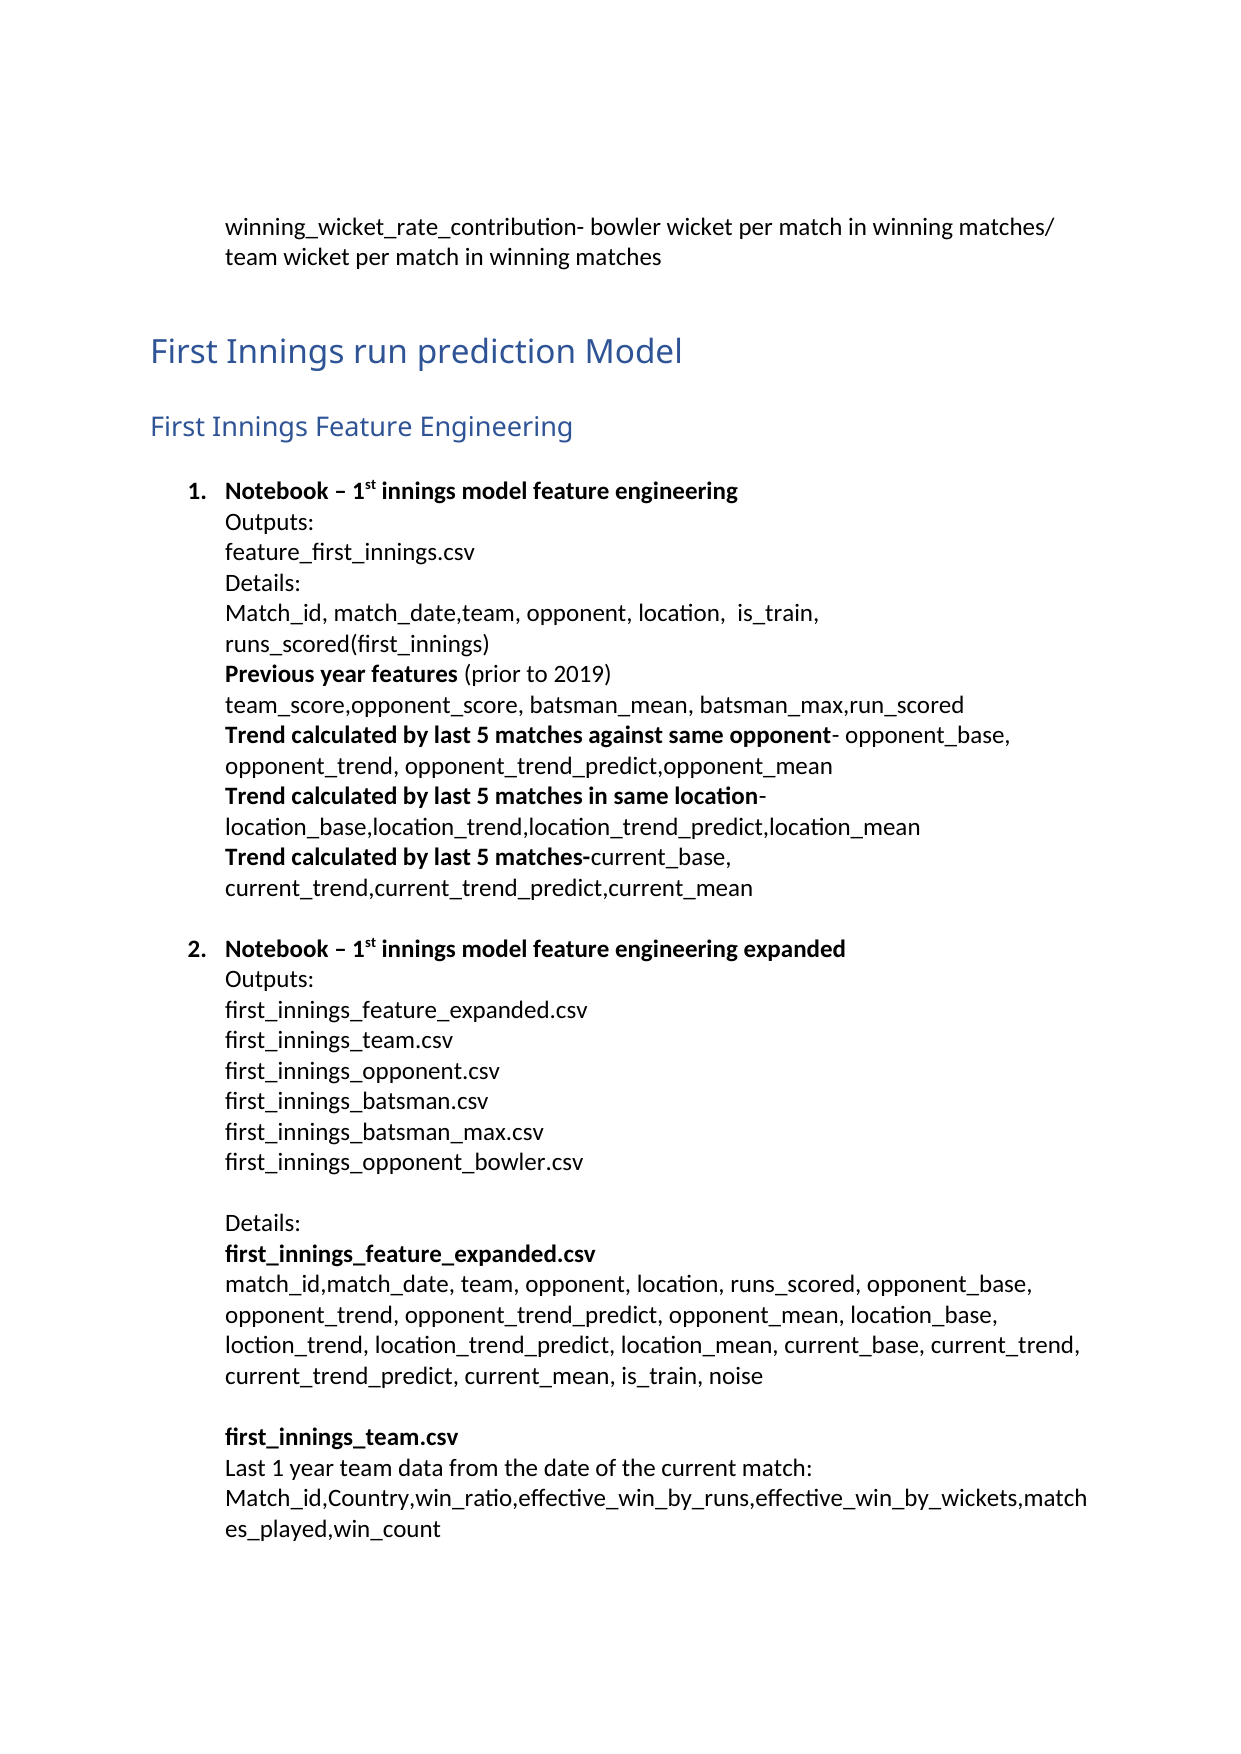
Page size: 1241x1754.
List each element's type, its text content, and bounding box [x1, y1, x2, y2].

list first_innings_feature_expanded.csv [225, 1238, 1090, 1269]
list Outputs: [225, 963, 1090, 994]
subtitle First Innings run prediction Model [150, 328, 1090, 373]
list Details: [225, 1208, 1090, 1238]
list first_innings_feature_expanded.csv [225, 994, 1090, 1024]
list winning_wicket_rate_contribution- bowler wicket per match in winning matches/ team wicket per match in winning matches [225, 211, 1090, 272]
list match_id,match_date, team, opponent, location, runs_scored, opponent_base, opponent_trend, opponent_trend_predict, opponent_mean, location_base, loction_trend, location_trend_predict, location_mean, current_base, current_trend, current_trend_predict, current_mean, is_train, noise [225, 1269, 1090, 1391]
list Notebook – 1st innings model feature engineering [187, 475, 1090, 506]
list Previous year features (prior to 2019) [225, 658, 1090, 689]
subtitle First Innings Feature Engineering [150, 408, 1090, 444]
list Trend calculated by last 5 matches-current_base, current_trend,current_trend_predict,current_mean [225, 841, 1090, 902]
list first_innings_team.csv [225, 1024, 1090, 1055]
list feature_first_innings.csv [225, 536, 1090, 567]
list Trend calculated by last 5 matches against same opponent- opponent_base, opponent_trend, opponent_trend_predict,opponent_mean [225, 719, 1090, 780]
list first_innings_batsman_max.csv [225, 1116, 1090, 1147]
list first_innings_opponent.csv [225, 1055, 1090, 1086]
list Trend calculated by last 5 matches in same location-location_base,location_trend,location_trend_predict,location_mean [225, 780, 1090, 841]
list team_score,opponent_score, batsman_mean, batsman_max,run_scored [225, 689, 1090, 719]
list first_innings_opponent_bowler.csv [225, 1147, 1090, 1177]
list Details: [225, 567, 1090, 597]
list Notebook – 1st innings model feature engineering expanded [187, 933, 1090, 963]
list Last 1 year team data from the date of the current match: [225, 1452, 1090, 1482]
list first_innings_batsman.csv [225, 1086, 1090, 1116]
list Match_id,Country,win_ratio,effective_win_by_runs,effective_win_by_wickets,matches_played,win_count [225, 1482, 1090, 1543]
list first_innings_team.csv [225, 1421, 1090, 1452]
list Match_id, match_date,team, opponent, location, is_train, runs_scored(first_innings) [225, 597, 1090, 658]
list Outputs: [225, 506, 1090, 536]
